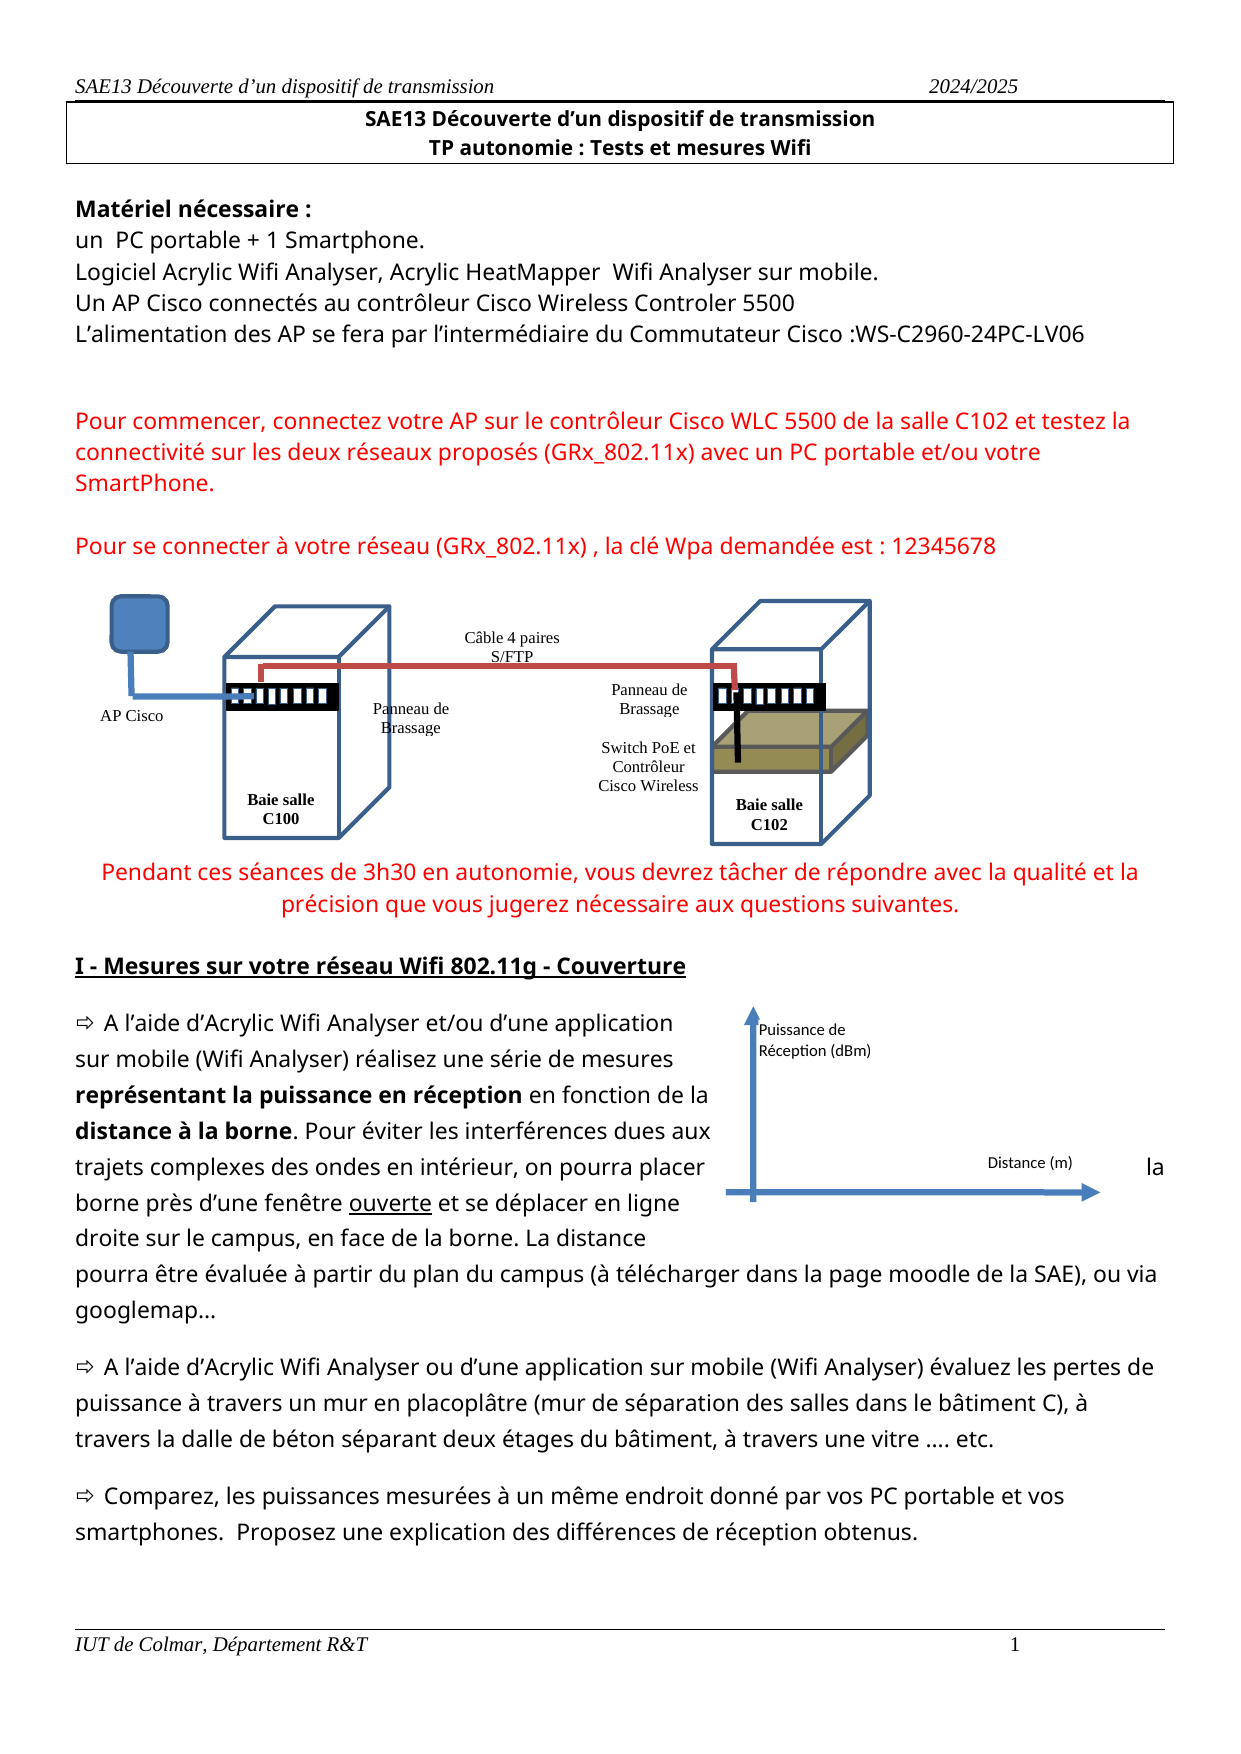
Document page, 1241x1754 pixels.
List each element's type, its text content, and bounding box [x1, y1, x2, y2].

text Logiciel Acrylic Wifi Analyser, Acrylic HeatMapper Wifi Analyser sur mobile. [75, 256, 1165, 287]
text SAE13 Découverte d’un dispositif de transmission [67, 103, 1173, 130]
text Matériel nécessaire : [75, 193, 1165, 224]
text I - Mesures sur votre réseau Wifi 802.11g - Couverture [75, 950, 1165, 981]
text Comparez, les puissances mesurées à un même endroit donné par vos PC portable et vos smartphones. Proposez une explication des différences de réception obtenus. [75, 1480, 1165, 1547]
text Pour se connecter à votre réseau (GRx_802.11x) , la clé Wpa demandée est : 12345678 [75, 529, 1165, 561]
text A l’aide d’Acrylic Wifi Analyser ou d’une application sur mobile (Wifi Analyser) évaluez les pertes de puissance à travers un mur en placoplâtre (mur de séparation des salles dans le bâtiment C), à travers la dalle de béton séparant deux étages du bâtiment, à travers une vitre …. etc. [75, 1351, 1165, 1454]
text TP autonomie : Tests et mesures Wifi [67, 130, 1173, 163]
text Pendant ces séances de 3h30 en autonomie, vous devrez tâcher de répondre avec la qualité et la précision que vous jugerez nécessaire aux questions suivantes. [75, 856, 1165, 919]
text A l’aide d’Acrylic Wifi Analyser et/ou d’une application sur mobile (Wifi Analyser) réalisez une série de mesures représentant la puissance en réception en fonction de la distance à la borne. Pour éviter les interférences dues aux trajets complexes des ondes en intérieur, on pourra placer la borne près d’une fenêtre ouverte et se déplacer en ligne droite sur le campus, en face de la borne. La distance pourra être évaluée à partir du plan du campus (à télécharger dans la page moodle de la SAE), ou via googlemap… [75, 1007, 1165, 1326]
text L’alimentation des AP se fera par l’intermédiaire du Commutateur Cisco :WS-C2960-24PC-LV06 [75, 318, 1165, 349]
text Pour commencer, connectez votre AP sur le contrôleur Cisco WLC 5500 de la salle C102 et testez la connectivité sur les deux réseaux proposés (GRx_802.11x) avec un PC portable et/ou votre SmartPhone. [75, 404, 1165, 498]
text un PC portable + 1 Smartphone. [75, 224, 1165, 256]
text Un AP Cisco connectés au contrôleur Cisco Wireless Controler 5500 [75, 287, 1165, 318]
